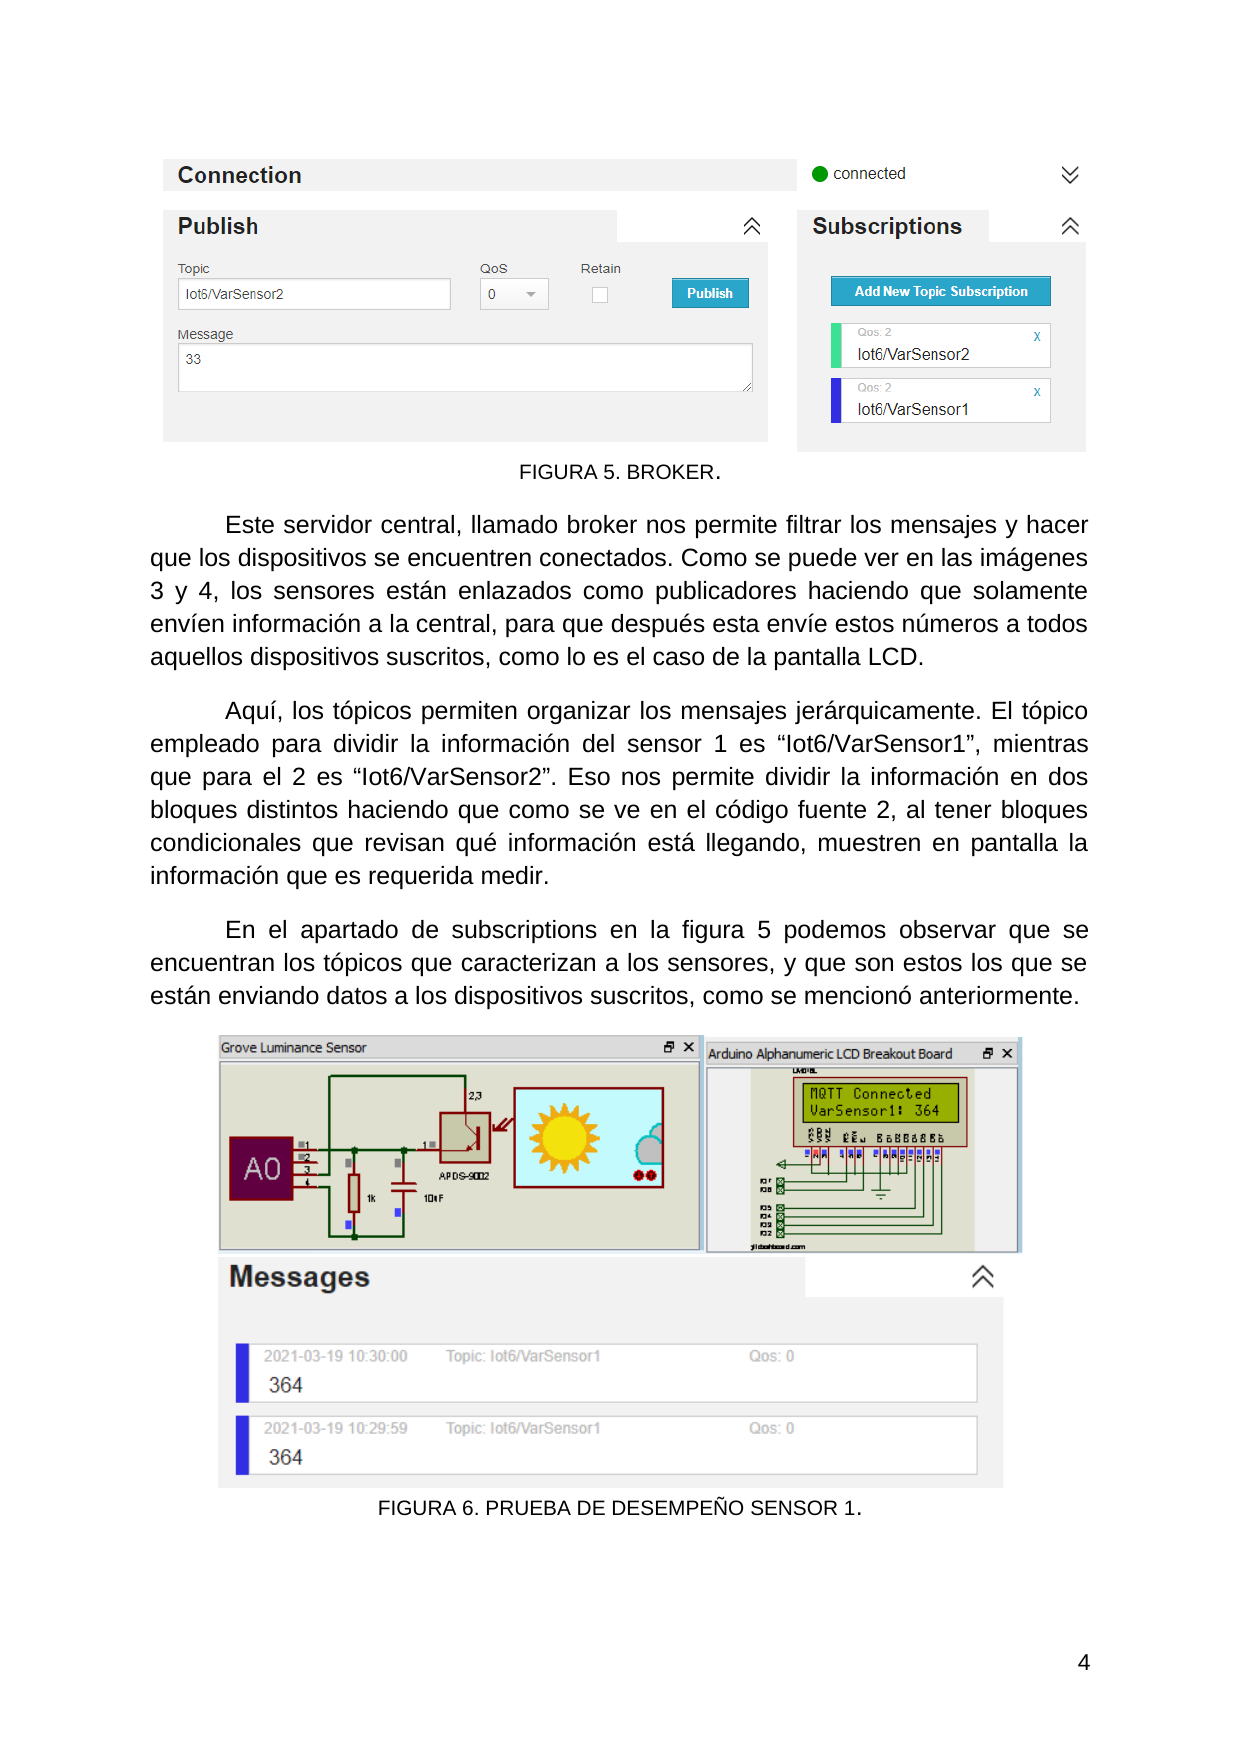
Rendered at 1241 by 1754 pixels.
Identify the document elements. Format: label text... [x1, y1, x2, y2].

text Aquí, los tópicos permiten organizar los mensajes jerárquicamente. El tópico empleado para dividir la información del sensor 1 es “Iot6/VarSensor1”, mientras que para el 2 es “Iot6/VarSensor2”. Eso nos permite dividir la información en dos bloques distintos haciendo que como se ve en el código fuente 2, al tener bloques condicionales que revisan qué información está llegando, muestren en pantalla la información que es requerida medir. [150, 696, 1090, 890]
picture [218, 1257, 1023, 1488]
picture [150, 150, 1091, 452]
text Este servidor central, llamado broker nos permite filtrar los mensajes y hacer que los dispositivos se encuentren conectados. Como se puede ver en las imágenes 3 y 4, los sensores están enlazados como publicadores haciendo que solamente envíen información a la central, para que después esta envíe estos números a todos aquellos dispositivos suscritos, como lo es el caso de la pantalla LCD. [150, 510, 1090, 671]
text En el apartado de subscriptions en la figura 5 podemos observar que se encuentran los tópicos que caracterizan a los sensores, y que son estos los que se están enviando datos a los dispositivos suscritos, como se mencionó anteriormente. [150, 915, 1090, 1010]
picture [217, 1035, 1023, 1254]
text FIGURA 5. BROKER. [150, 452, 1090, 485]
